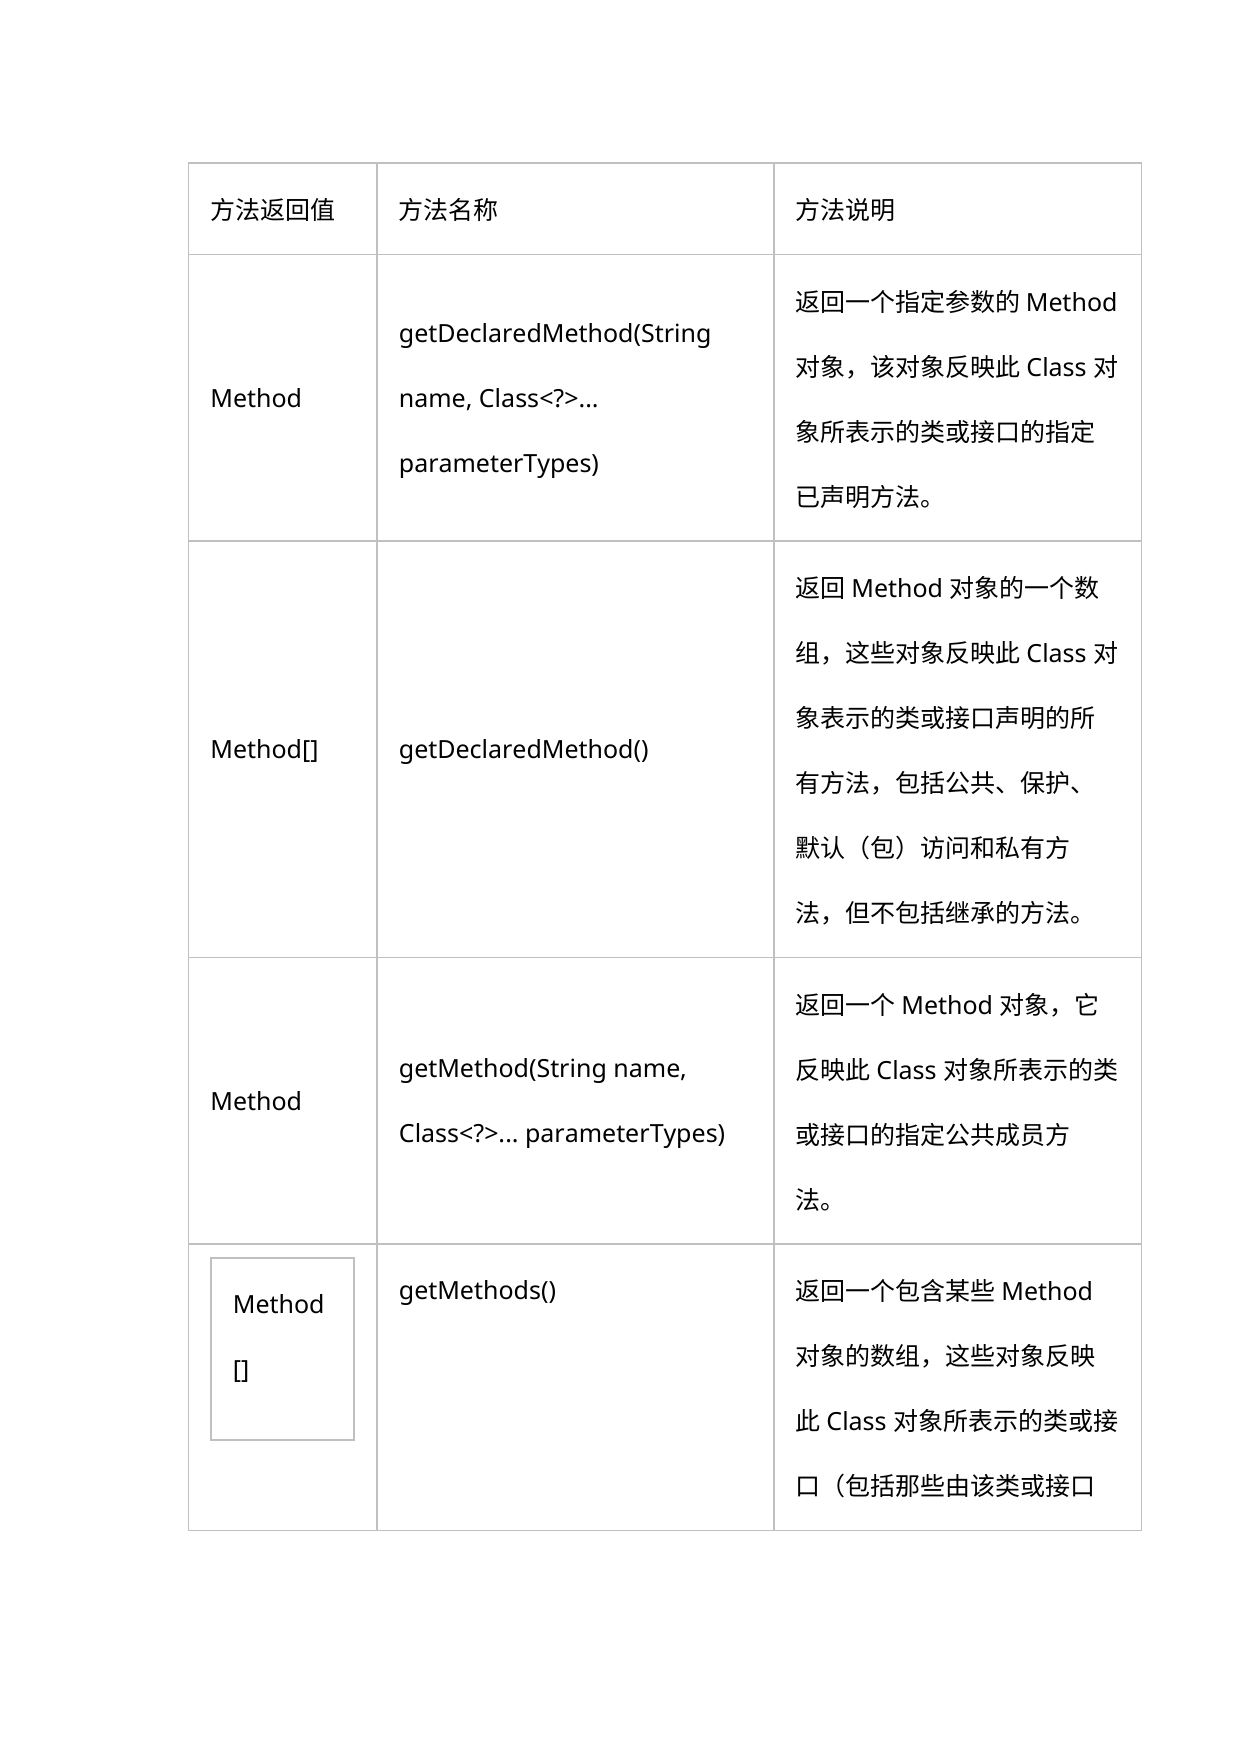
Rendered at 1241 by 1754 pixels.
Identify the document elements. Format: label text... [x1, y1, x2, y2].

table_cell getMethods() [378, 1245, 773, 1530]
table_cell 返回一个 Method 对象，它反映此 Class 对象所表示的类或接口的指定公共成员方法。 [775, 958, 1141, 1243]
table_cell 返回一个指定参数的Method对象，该对象反映此 Class 对象所表示的类或接口的指定已声明方法。 [775, 255, 1141, 540]
table_cell getMethod(String name, Class<?>... parameterTypes) [378, 958, 773, 1243]
table_cell Method [189, 255, 376, 540]
table_cell getDeclaredMethod() [378, 542, 773, 957]
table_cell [775, 1245, 1141, 1530]
table_cell 返回 Method 对象的一个数组，这些对象反映此 Class 对象表示的类或接口声明的所有方法，包括公共、保护、默认（包）访问和私有方法，但不包括继承的方法。 [775, 542, 1141, 957]
table_header 方法说明 [775, 164, 1141, 253]
table_header 方法返回值 [189, 164, 376, 253]
table_cell Method[] [189, 542, 376, 957]
table_cell Method [189, 958, 376, 1243]
table_cell getDeclaredMethod(String name, Class<?>... parameterTypes) [378, 255, 773, 540]
table_header 方法名称 [378, 164, 773, 253]
table_cell [189, 1245, 376, 1530]
